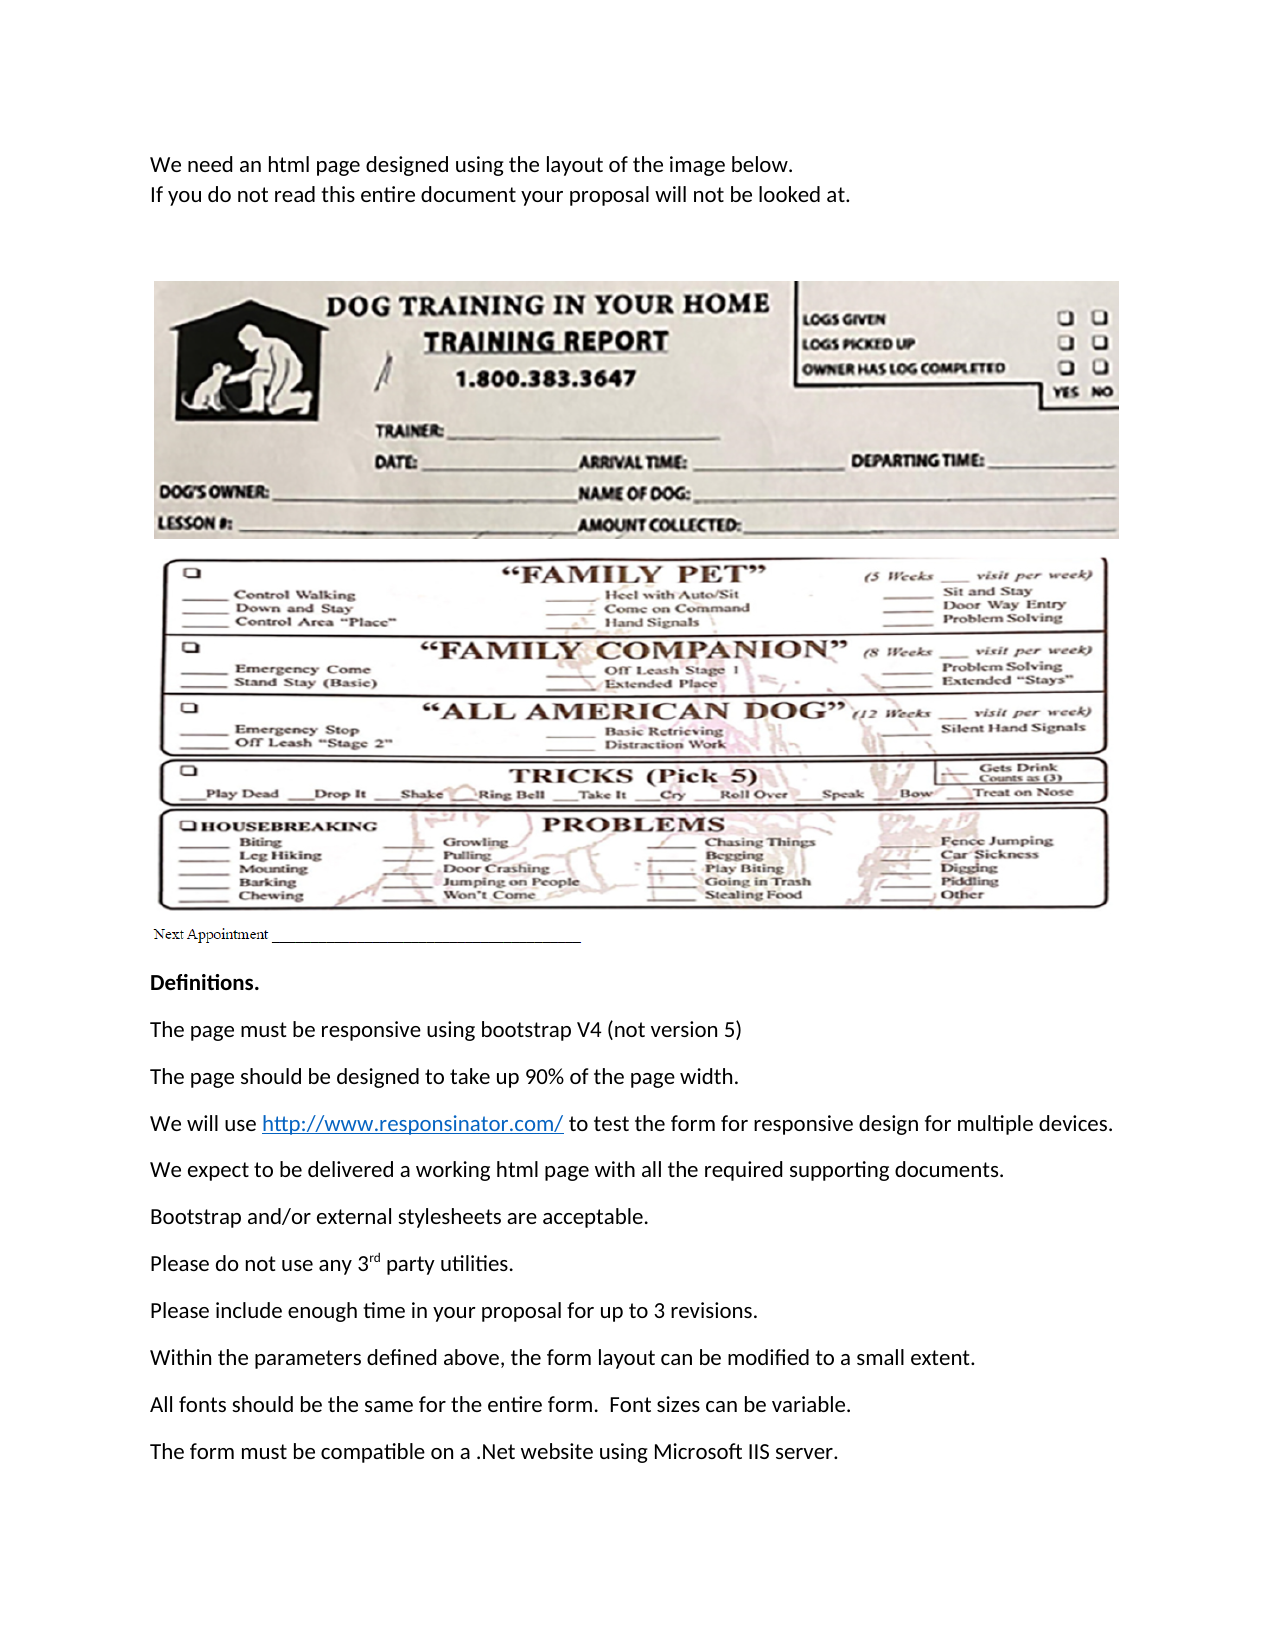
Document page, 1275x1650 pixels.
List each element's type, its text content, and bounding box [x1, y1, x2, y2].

text Please include enough time in your proposal for up to 3 revisions. [150, 1296, 1125, 1324]
text We will use http://www.responsinator.com/ to test the form for responsive design for multiple devices. [150, 1109, 1125, 1137]
text The page must be responsive using bootstrap V4 (not version 5) [150, 1015, 1125, 1043]
text All fonts should be the same for the entire form. Font sizes can be variable. [150, 1390, 1125, 1418]
text Please do not use any 3rd party utilities. [150, 1249, 1125, 1277]
text Within the parameters defined above, the form layout can be modified to a small extent. [150, 1343, 1125, 1371]
text We need an html page designed using the layout of the image below. If you do not read this entire document your proposal will not be looked at. [150, 150, 1125, 208]
text Definitions. [150, 968, 1125, 996]
picture [150, 273, 1125, 950]
text The form must be compatible on a .Net website using Microsoft IIS server. [150, 1437, 1125, 1465]
text The page should be designed to take up 90% of the page width. [150, 1062, 1125, 1090]
text We expect to be delivered a working html page with all the required supporting documents. [150, 1156, 1125, 1184]
text Bootstrap and/or external stylesheets are acceptable. [150, 1202, 1125, 1231]
